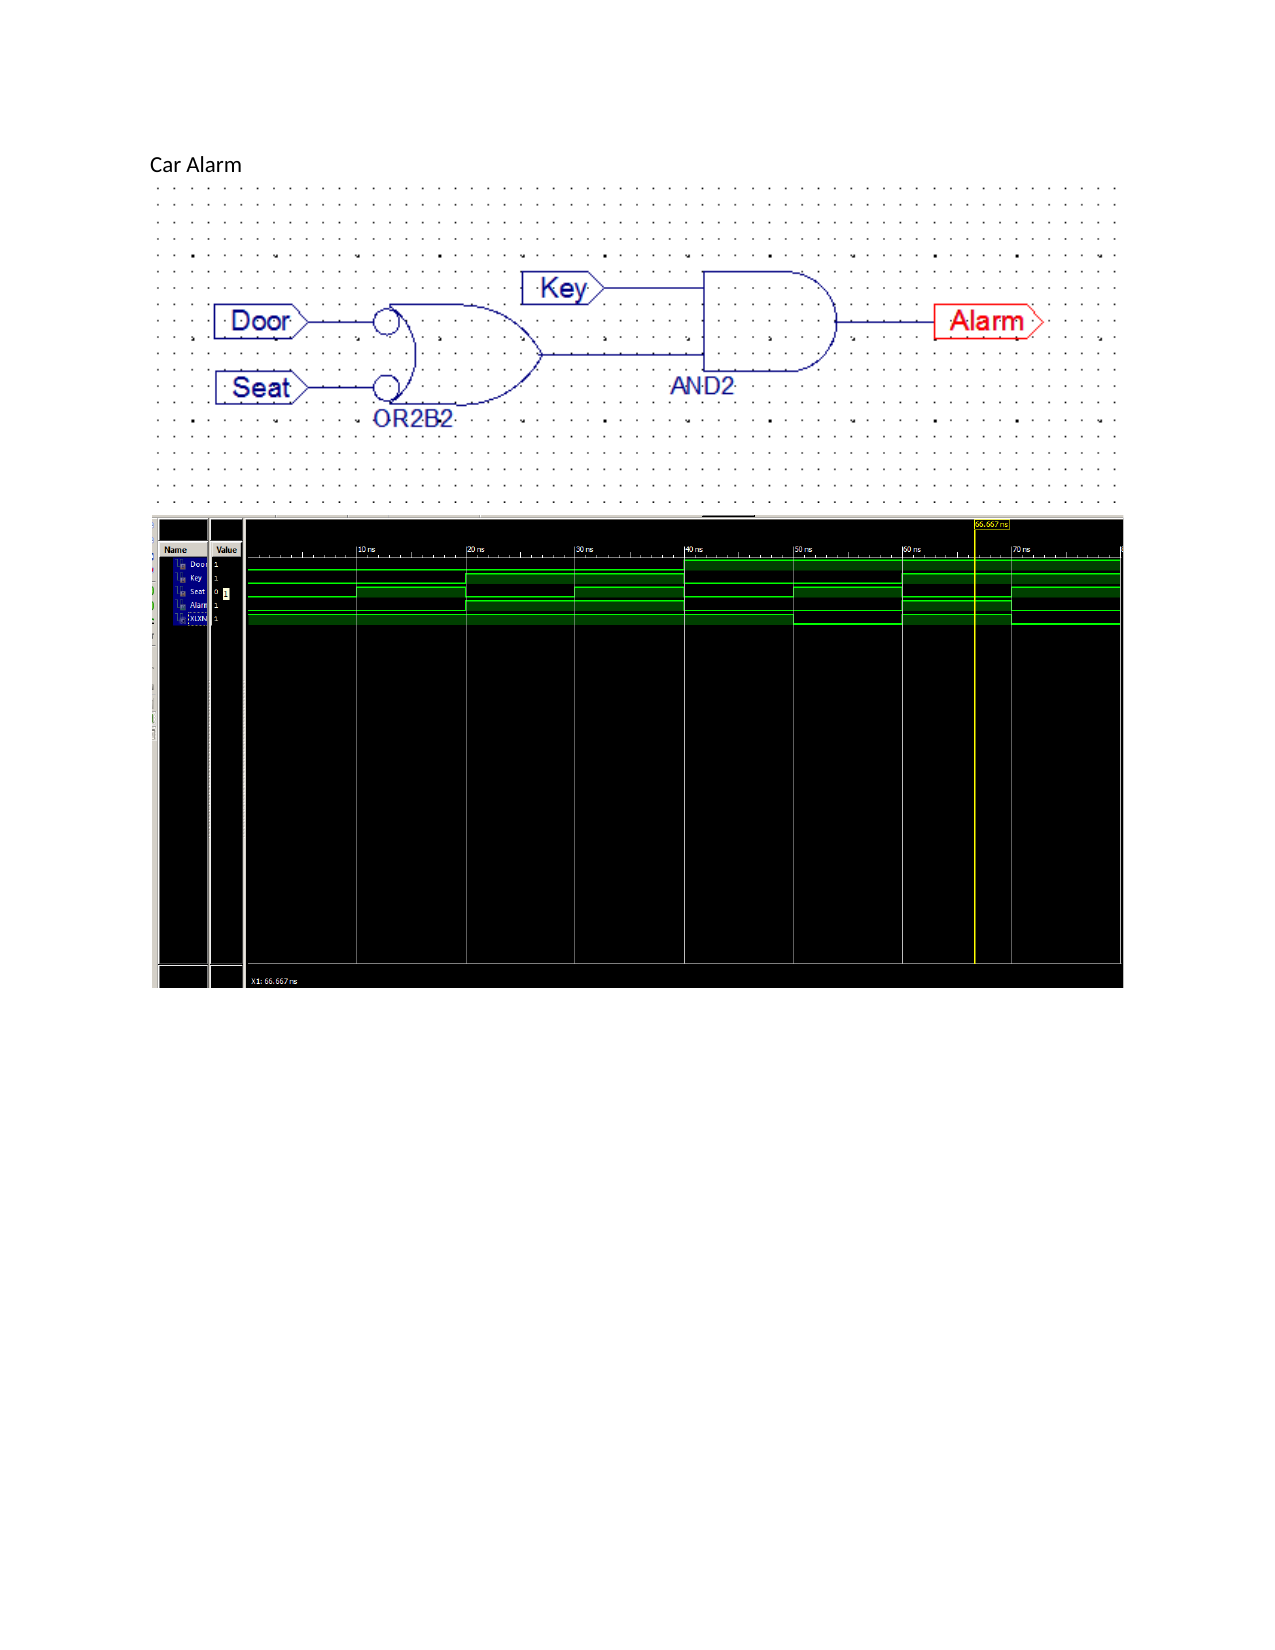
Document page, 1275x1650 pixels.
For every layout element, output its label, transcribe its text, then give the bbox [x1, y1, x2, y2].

text Car Alarm [150, 150, 1125, 182]
picture [151, 515, 1124, 987]
picture [150, 182, 1125, 503]
